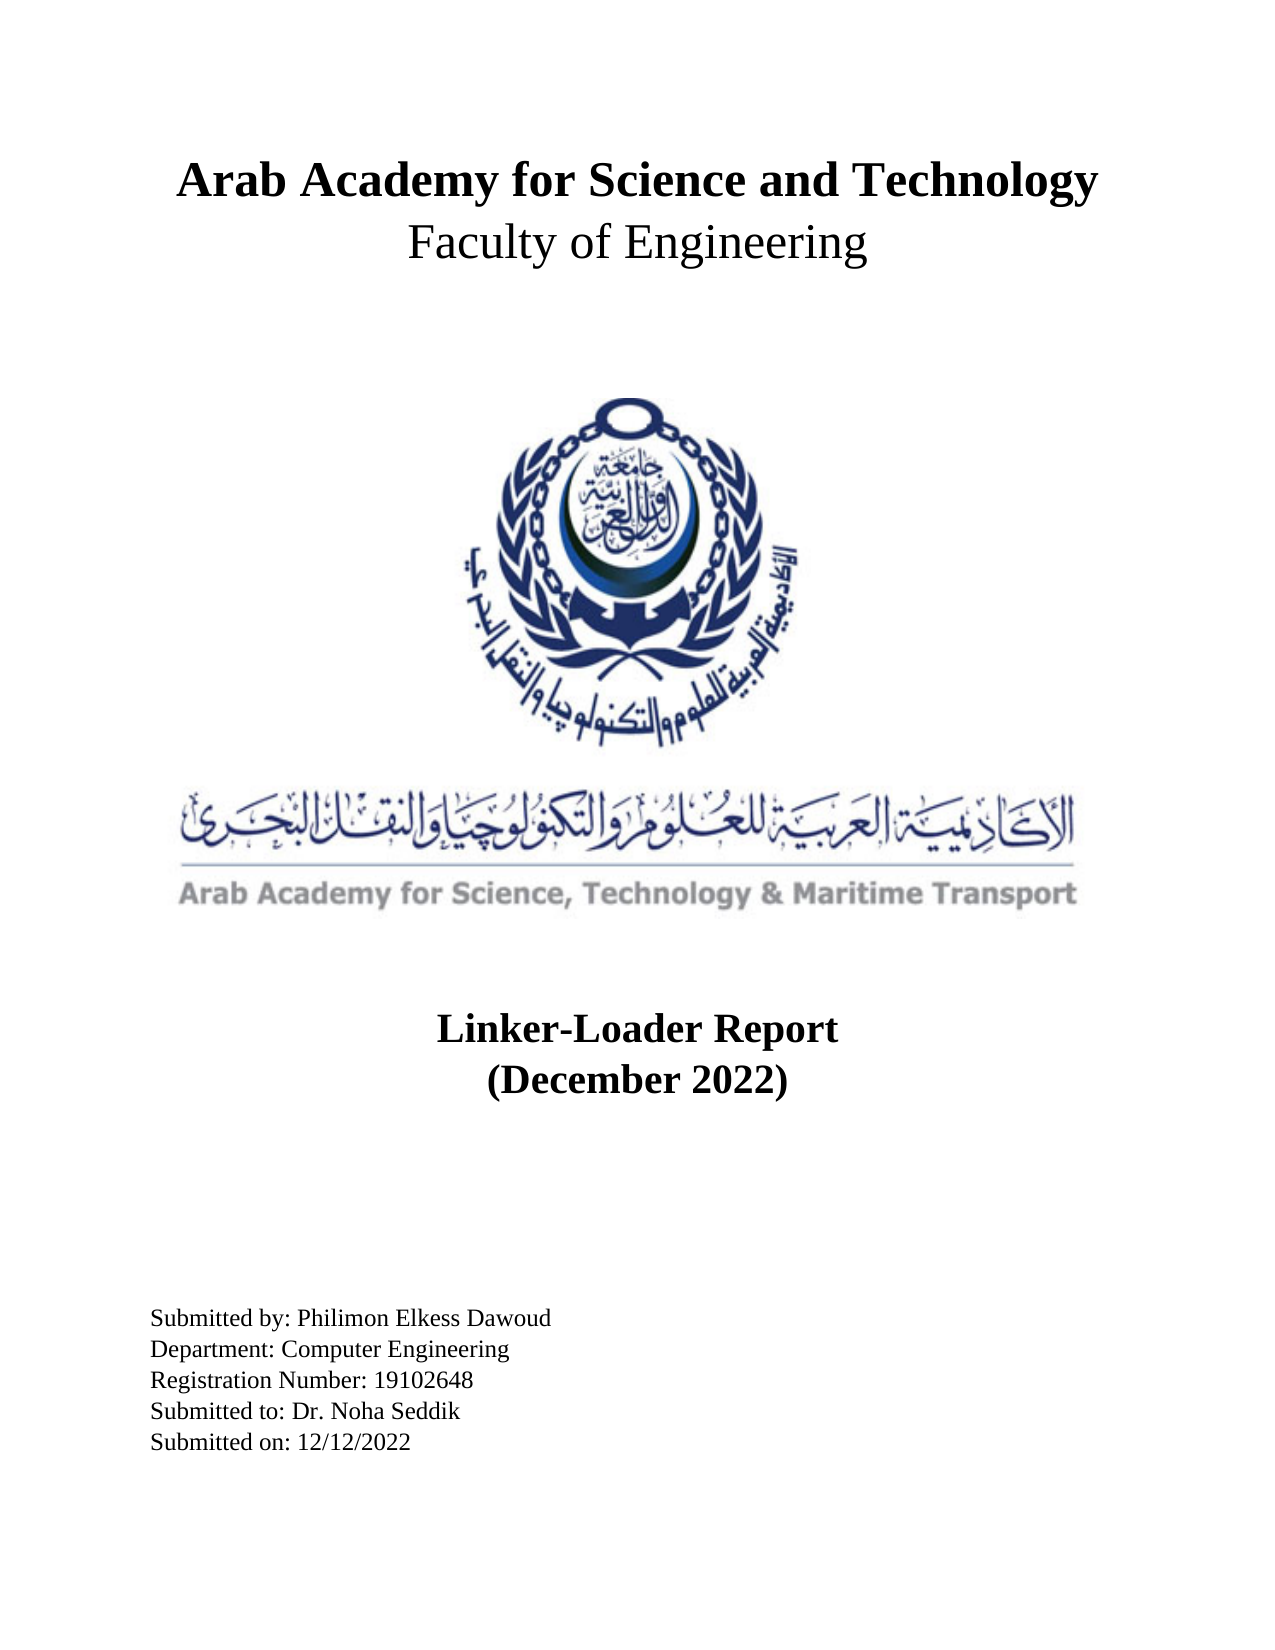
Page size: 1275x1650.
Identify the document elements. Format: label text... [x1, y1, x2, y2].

text Department: Computer Engineering [150, 1334, 1125, 1363]
text (December 2022) [150, 1055, 1125, 1103]
text Linker-Loader Report [150, 1003, 1125, 1051]
text Submitted by: Philimon Elkess Dawoud [150, 1303, 1125, 1332]
picture [156, 398, 1119, 919]
text Submitted on: 12/12/2022 [150, 1427, 1125, 1456]
text Arab Academy for Science and Technology [150, 150, 1125, 207]
text Submitted to: Dr. Noha Seddik [150, 1396, 1125, 1425]
text Faculty of Engineering [150, 212, 1125, 269]
text Registration Number: 19102648 [150, 1365, 1125, 1394]
